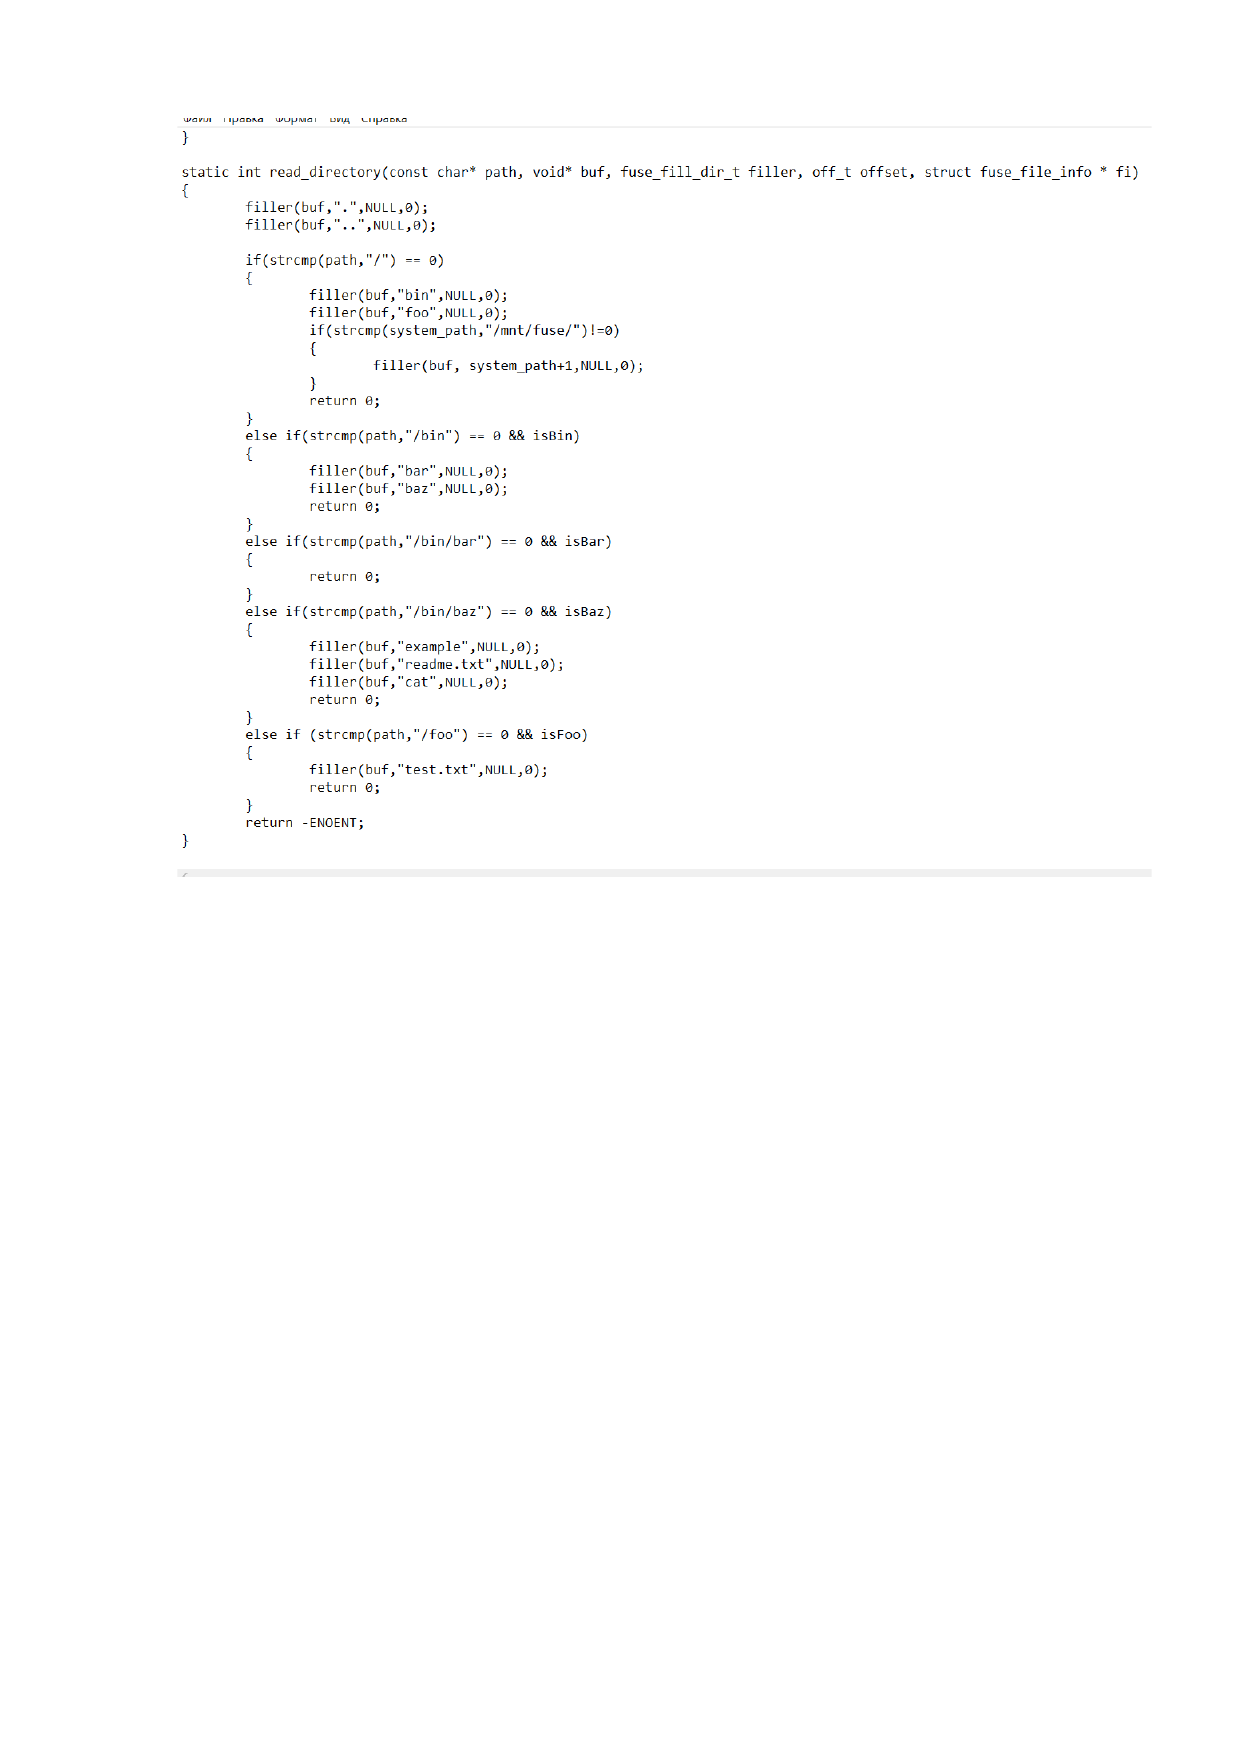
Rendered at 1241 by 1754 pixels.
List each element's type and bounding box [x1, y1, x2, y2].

picture [177, 118, 1152, 877]
